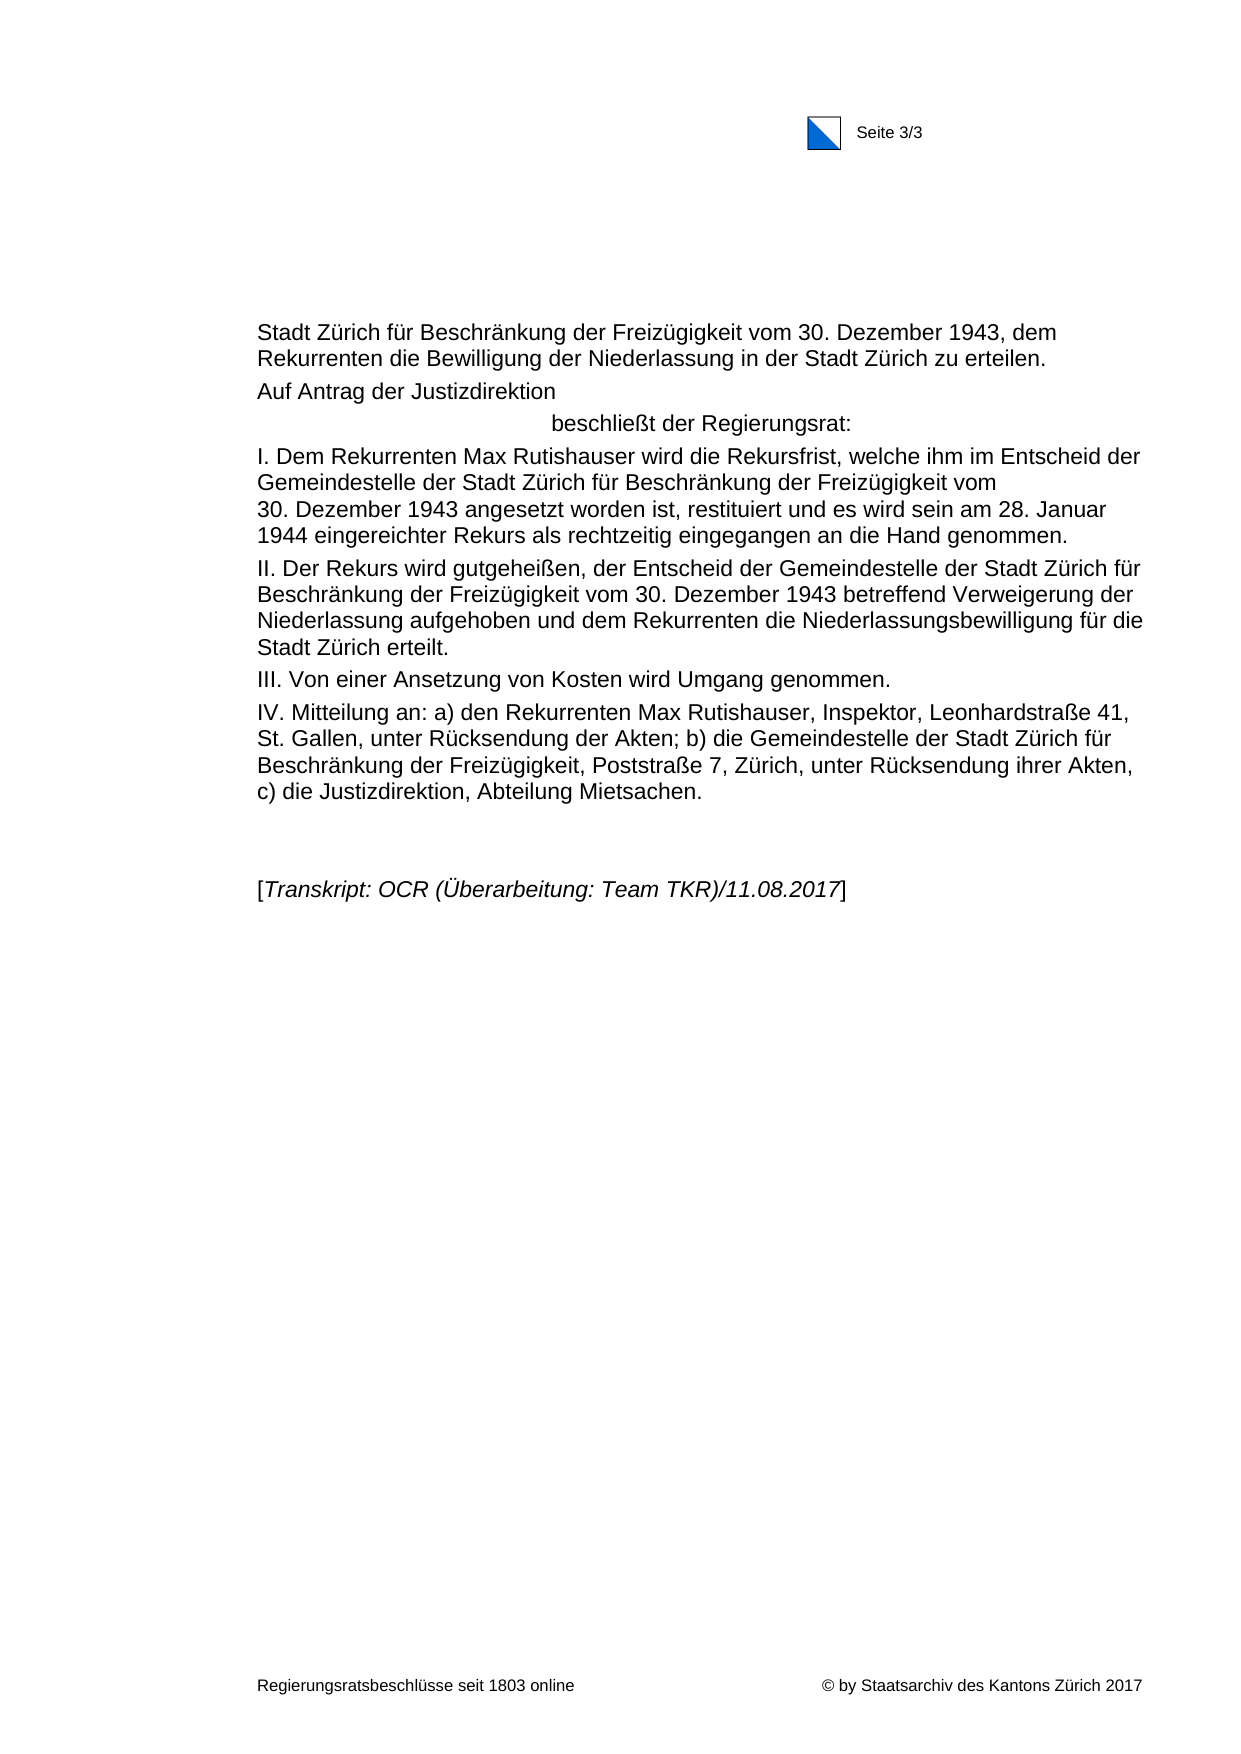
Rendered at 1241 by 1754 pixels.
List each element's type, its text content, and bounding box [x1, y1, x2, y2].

text Auf Antrag der Justizdirektion [257, 378, 1146, 404]
text [Transkript: OCR (Überarbeitung: Team TKR)/11.08.2017] [257, 876, 1146, 902]
text IV. Mitteilung an: a) den Rekurrenten Max Rutishauser, Inspektor, Leonhardstraße 41, St. Gallen, unter Rücksendung der Akten; b) die Gemeindestelle der Stadt Zürich für Beschränkung der Freizügigkeit, Poststraße 7, Zürich, unter Rücksendung ihrer Akten, c) die Justizdirektion, Abteilung Mietsachen. [257, 699, 1146, 804]
text II. Der Rekurs wird gutgeheißen, der Entscheid der Gemeindestelle der Stadt Zürich für Beschränkung der Freizügigkeit vom 30. Dezember 1943 betreffend Verweigerung der Niederlassung aufgehoben und dem Rekurrenten die Niederlassungsbewilligung für die Stadt Zürich erteilt. [257, 555, 1146, 660]
text beschließt der Regierungsrat: [257, 410, 1146, 437]
text III. Von einer Ansetzung von Kosten wird Umgang genommen. [257, 666, 1146, 693]
text I. Dem Rekurrenten Max Rutishauser wird die Rekursfrist, welche ihm im Entscheid der Gemeindestelle der Stadt Zürich für Beschränkung der Freizügigkeit vom 30. Dezember 1943 angesetzt worden ist, restituiert und es wird sein am 28. Januar 1944 eingereichter Rekurs als rechtzeitig eingegangen an die Hand genommen. [257, 443, 1146, 548]
picture [806, 115, 842, 151]
